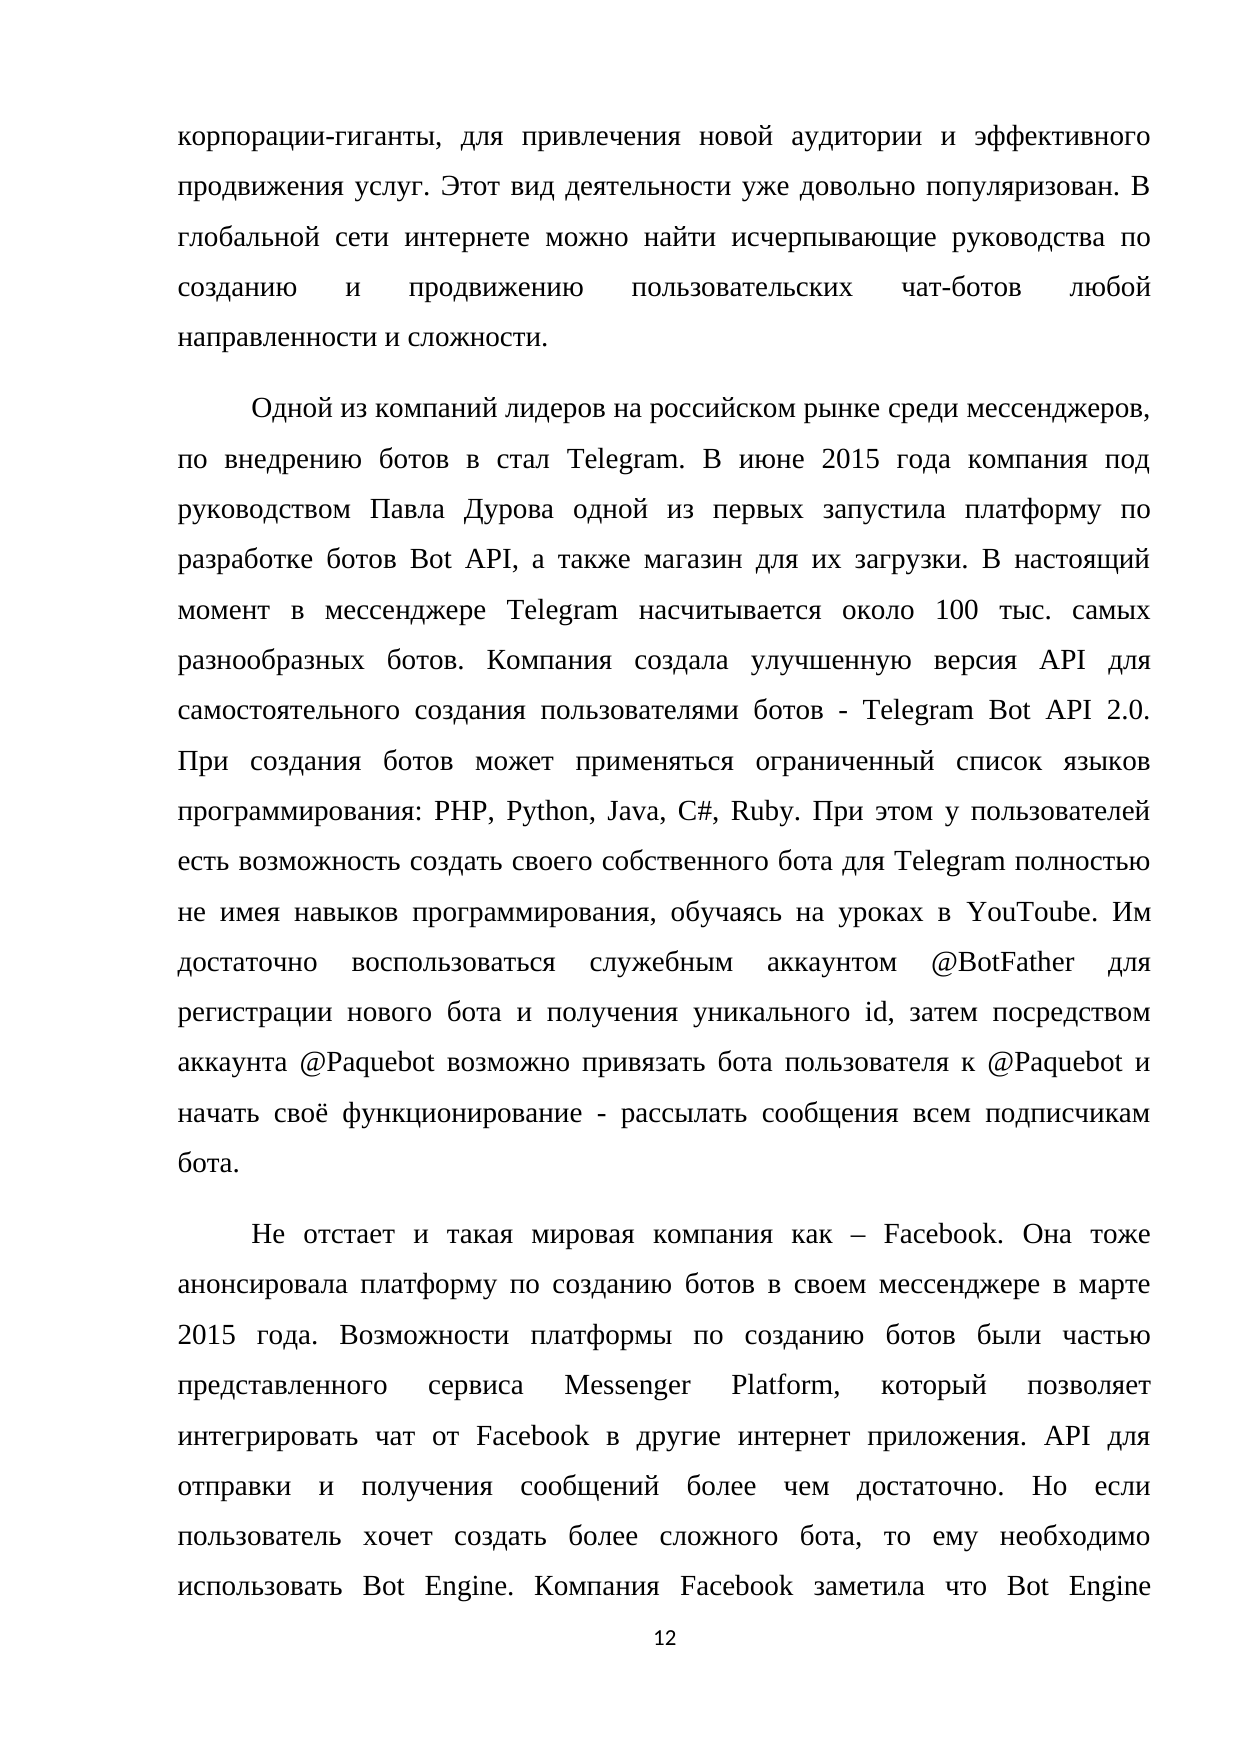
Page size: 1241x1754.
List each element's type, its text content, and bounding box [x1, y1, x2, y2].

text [177, 118, 1152, 353]
text Одной из компаний лидеров на российском рынке среди мессенджеров, по внедрению ботов в стал Telegram. В июне 2015 года компания под руководством Павла Дурова одной из первых запустила платформу по разработке ботов Bot API, а также магазин для их загрузки. В настоящий момент в мессенджере Telegram насчитывается около 100 тыс. самых разнообразных ботов. Компания создала улучшенную версия API для самостоятельного создания пользователями ботов - Telegram Bot API 2.0. При создания ботов может применяться ограниченный список языков программирования: PHP, Python, Java, С#, Ruby. При этом у пользователей есть возможность создать своего собственного бота для Telegram полностью не имея навыков программирования, обучаясь на уроках в YouToube. Им достаточно воспользоваться служебным аккаунтом @BotFather для регистрации нового бота и получения уникального id, затем посредством аккаунта @Paquebot возможно привязать бота пользователя к @Paquebot и начать своё функционирование - рассылать сообщения всем подписчикам бота. [177, 391, 1152, 1179]
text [177, 1216, 1152, 1602]
